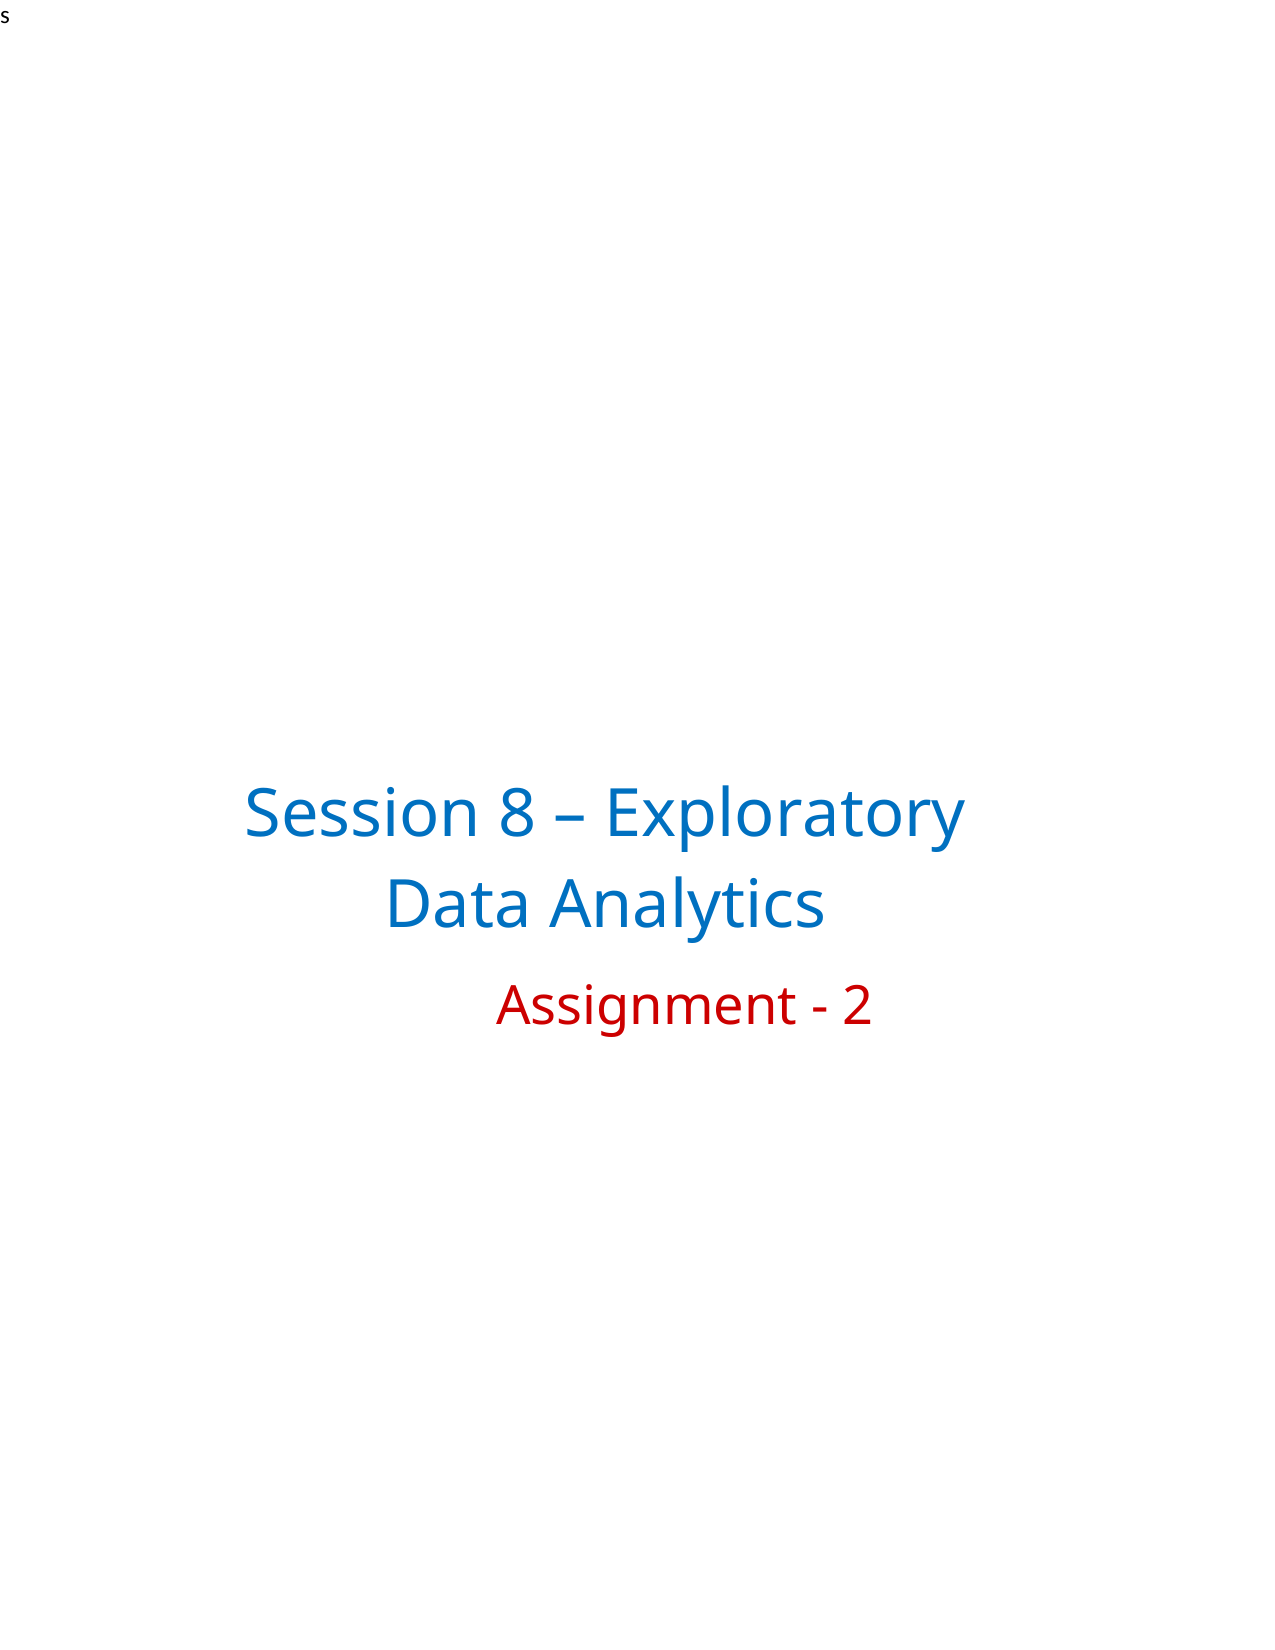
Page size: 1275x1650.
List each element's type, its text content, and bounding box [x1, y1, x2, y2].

text Assignment - 2 [496, 967, 1125, 1040]
text s [0, 0, 1125, 30]
text Session 8 – Exploratory [85, 765, 1125, 856]
text Data Analytics [85, 856, 1125, 946]
